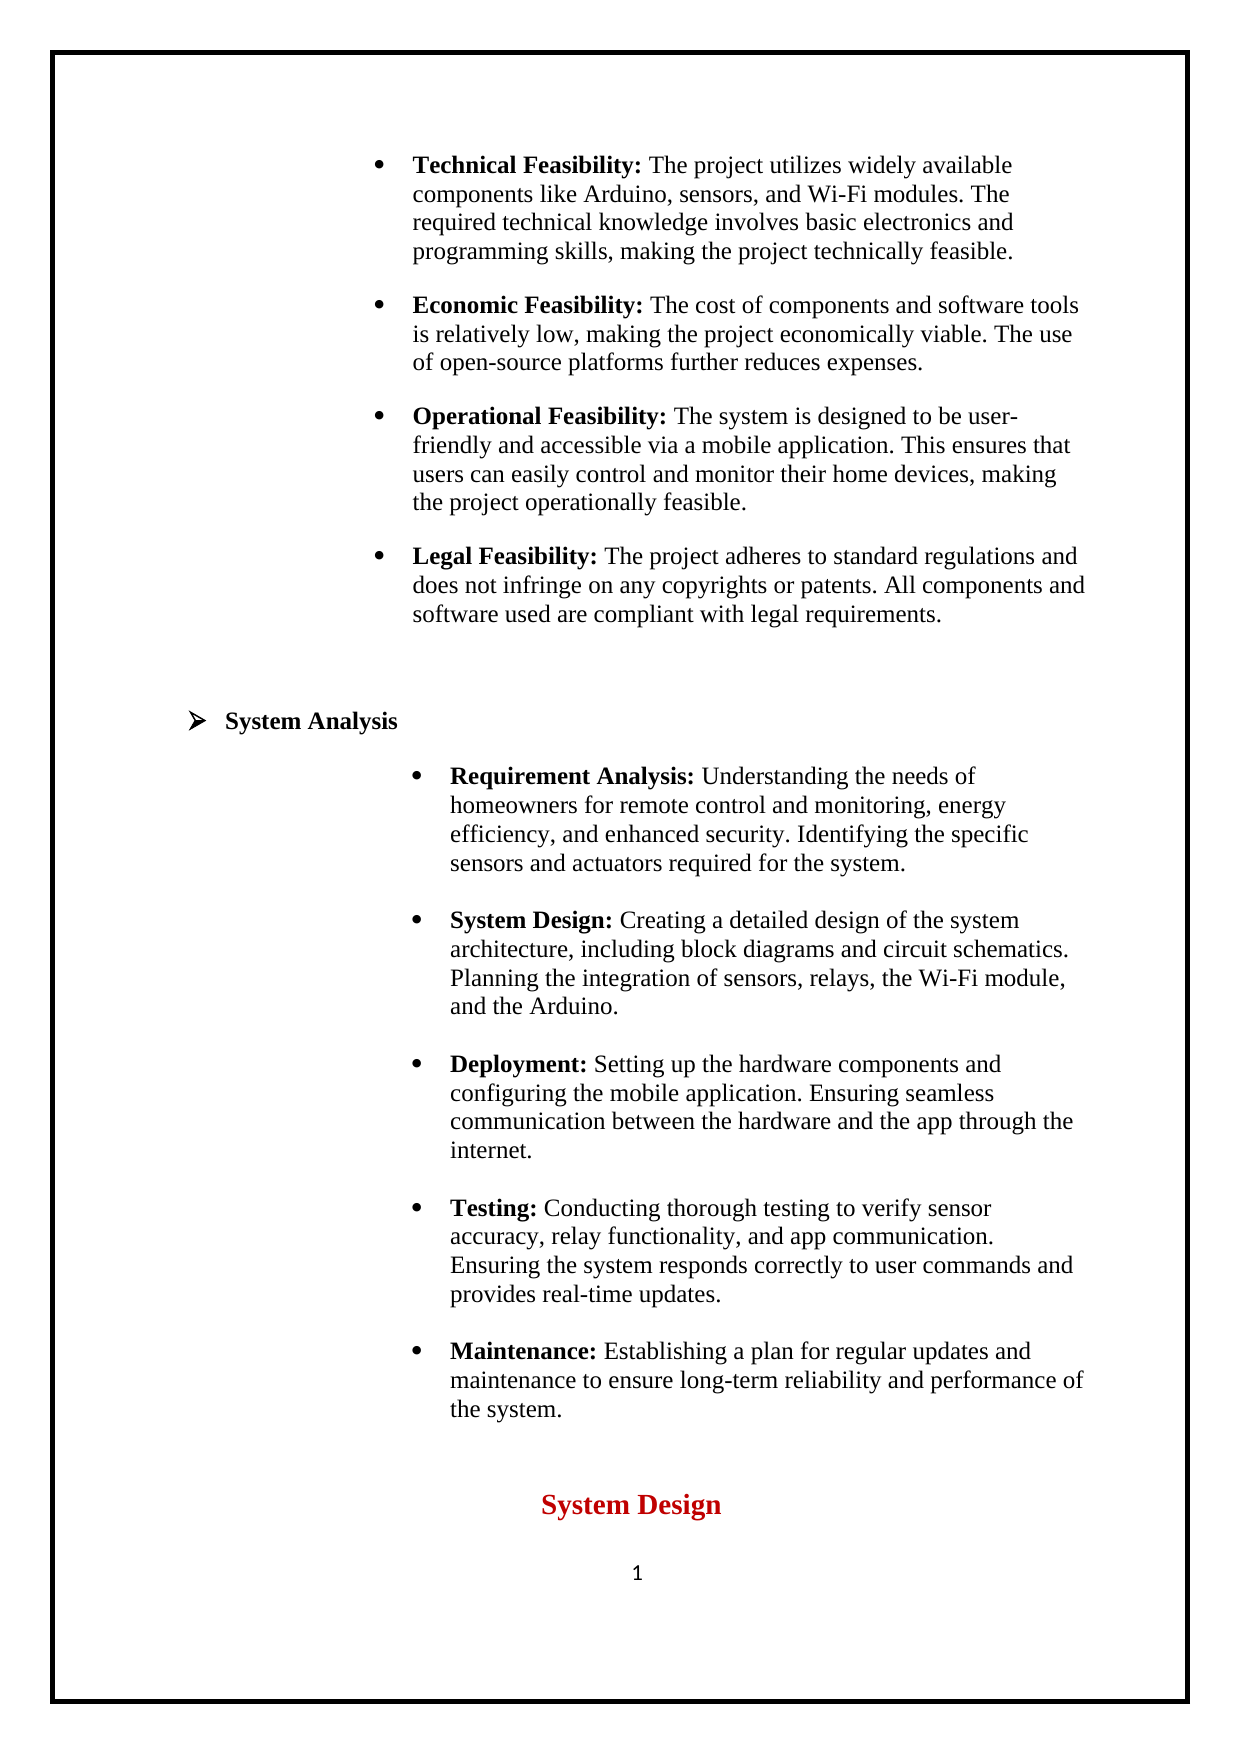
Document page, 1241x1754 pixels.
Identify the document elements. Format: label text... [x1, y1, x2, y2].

title System Design [150, 1487, 1090, 1521]
subtitle Operational Feasibility: The system is designed to be user-friendly and accessible via a mobile application. This ensures that users can easily control and monitor their home devices, making the project operationally feasible. [375, 401, 1090, 516]
subtitle Technical Feasibility: The project utilizes widely available components like Arduino, sensors, and Wi-Fi modules. The required technical knowledge involves basic electronics and programming skills, making the project technically feasible. [375, 150, 1090, 265]
subtitle System Analysis [187, 706, 1090, 735]
subtitle Economic Feasibility: The cost of components and software tools is relatively low, making the project economically viable. The use of open-source platforms further reduces expenses. [375, 290, 1090, 376]
list Maintenance: Establishing a plan for regular updates and maintenance to ensure long-term reliability and performance of the system. [412, 1336, 1090, 1423]
list Requirement Analysis: Understanding the needs of homeowners for remote control and monitoring, energy efficiency, and enhanced security. Identifying the specific sensors and actuators required for the system. [412, 761, 1090, 876]
list Deployment: Setting up the hardware components and configuring the mobile application. Ensuring seamless communication between the hardware and the app through the internet. [412, 1049, 1090, 1164]
list Testing: Conducting thorough testing to verify sensor accuracy, relay functionality, and app communication. Ensuring the system responds correctly to user commands and provides real-time updates. [412, 1193, 1090, 1308]
subtitle Legal Feasibility: The project adheres to standard regulations and does not infringe on any copyrights or patents. All components and software used are compliant with legal requirements. [375, 541, 1090, 627]
list System Design: Creating a detailed design of the system architecture, including block diagrams and circuit schematics. Planning the integration of sensors, relays, the Wi-Fi module, and the Arduino. [412, 905, 1090, 1020]
